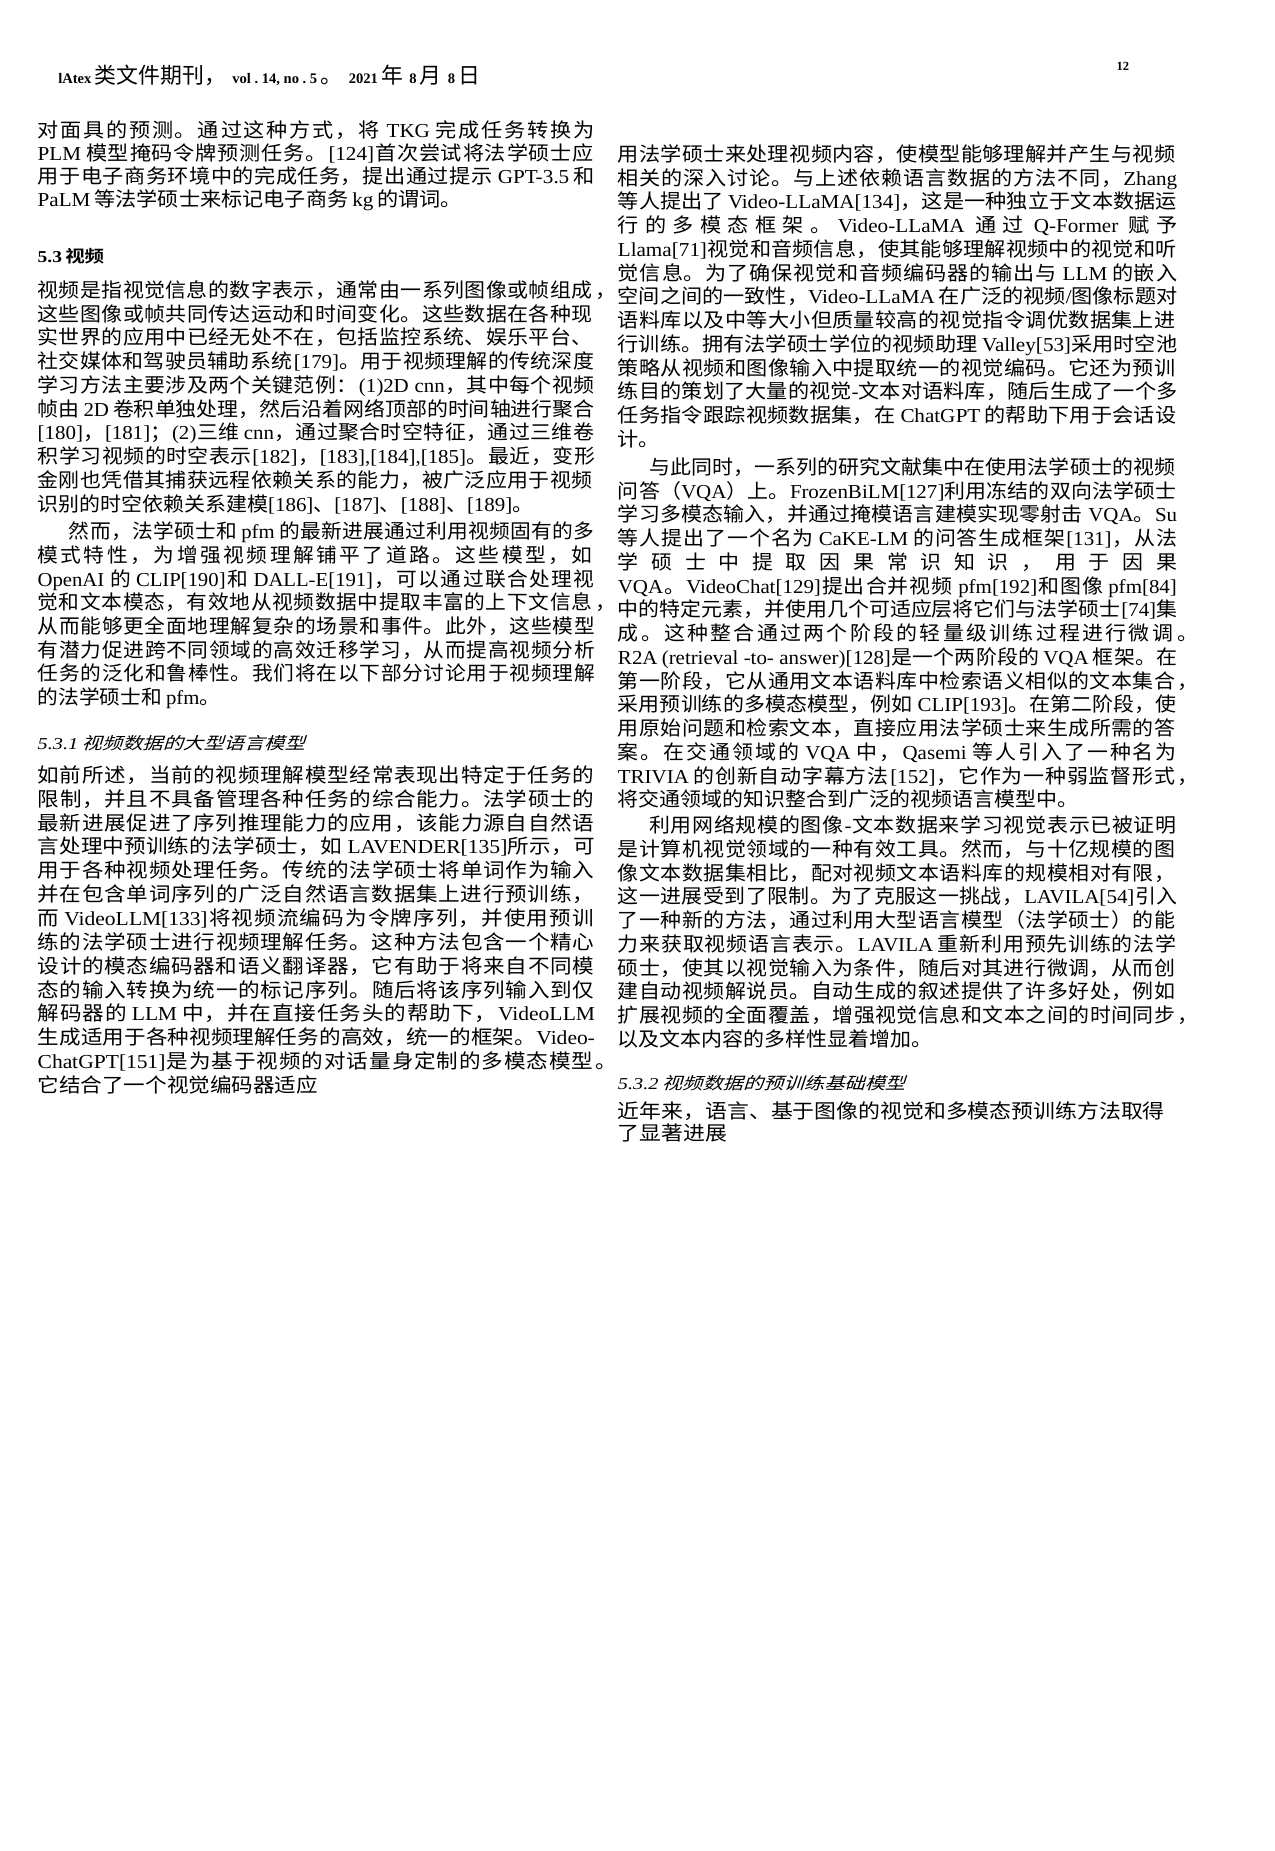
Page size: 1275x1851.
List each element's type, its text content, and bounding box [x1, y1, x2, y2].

text 5.3.2视频数据的预训练基础模型 [618, 1076, 1123, 1093]
text 利用网络规模的图像-文本数据来学习视觉表示已被证明是计算机视觉领域的一种有效工具。然而，与十亿规模的图像文本数据集相比，配对视频文本语料库的规模相对有限，这一进展受到了限制。为了克服这一挑战，LAVILA[54]引入了一种新的方法，通过利用大型语言模型（法学硕士）的能力来获取视频语言表示。LAVILA重新利用预先训练的法学硕士，使其以视觉输入为条件，随后对其进行微调，从而创建自动视频解说员。自动生成的叙述提供了许多好处，例如扩展视频的全面覆盖，增强视觉信息和文本之间的时间同步，以及文本内容的多样性显着增加。 [618, 814, 1177, 1051]
text 5.3.1视频数据的大型语言模型 [37, 736, 480, 753]
text 近年来，语言、基于图像的视觉和多模态预训练方法取得了显著进展 [618, 1101, 1177, 1145]
text 5.3视频 [37, 249, 184, 266]
text 然而，法学硕士和pfm的最新进展通过利用视频固有的多模式特性，为增强视频理解铺平了道路。这些模型，如OpenAI的CLIP[190]和DALL-E[191]，可以通过联合处理视觉和文本模态，有效地从视频数据中提取丰富的上下文信息，从而能够更全面地理解复杂的场景和事件。此外，这些模型有潜力促进跨不同领域的高效迁移学习，从而提高视频分析任务的泛化和鲁棒性。我们将在以下部分讨论用于视频理解的法学硕士和pfm。 [37, 520, 595, 709]
text 对面具的预测。通过这种方式，将TKG完成任务转换为PLM模型掩码令牌预测任务。[124]首次尝试将法学硕士应用于电子商务环境中的完成任务，提出通过提示GPT-3.5和PaLM等法学硕士来标记电子商务kg的谓词。 [37, 104, 595, 212]
text 用法学硕士来处理视频内容，使模型能够理解并产生与视频相关的深入讨论。与上述依赖语言数据的方法不同，Zhang等人提出了Video-LLaMA[134]，这是一种独立于文本数据运行的多模态框架。Video-LLaMA通过Q-Former赋予Llama[71]视觉和音频信息，使其能够理解视频中的视觉和听觉信息。为了确保视觉和音频编码器的输出与LLM的嵌入空间之间的一致性，Video-LLaMA在广泛的视频/图像标题对语料库以及中等大小但质量较高的视觉指令调优数据集上进行训练。拥有法学硕士学位的视频助理Valley[53]采用时空池策略从视频和图像输入中提取统一的视觉编码。它还为预训练目的策划了大量的视觉-文本对语料库，随后生成了一个多任务指令跟踪视频数据集，在ChatGPT的帮助下用于会话设计。 [618, 104, 1177, 451]
text 视频是指视觉信息的数字表示，通常由一系列图像或帧组成，这些图像或帧共同传达运动和时间变化。这些数据在各种现实世界的应用中已经无处不在，包括监控系统、娱乐平台、社交媒体和驾驶员辅助系统[179]。用于视频理解的传统深度学习方法主要涉及两个关键范例：(1)2D cnn，其中每个视频帧由2D卷积单独处理，然后沿着网络顶部的时间轴进行聚合[180]，[181]；(2)三维cnn，通过聚合时空特征，通过三维卷积学习视频的时空表示[182]，[183],[184],[185]。最近，变形金刚也凭借其捕获远程依赖关系的能力，被广泛应用于视频识别的时空依赖关系建模[186]、[187]、[188]、[189]。 [37, 278, 595, 516]
text 与此同时，一系列的研究文献集中在使用法学硕士的视频问答（VQA）上。FrozenBiLM[127]利用冻结的双向法学硕士学习多模态输入，并通过掩模语言建模实现零射击VQA。Su等人提出了一个名为CaKE-LM的问答生成框架[131]，从法学硕士中提取因果常识知识，用于因果VQA。VideoChat[129]提出合并视频pfm[192]和图像pfm[84]中的特定元素，并使用几个可适应层将它们与法学硕士[74]集成。这种整合通过两个阶段的轻量级训练过程进行微调。R2A (retrieval -to- answer)[128]是一个两阶段的VQA框架。在第一阶段，它从通用文本语料库中检索语义相似的文本集合，采用预训练的多模态模型，例如CLIP[193]。在第二阶段，使用原始问题和检索文本，直接应用法学硕士来生成所需的答案。在交通领域的VQA中，Qasemi等人引入了一种名为TRIVIA的创新自动字幕方法[152]，它作为一种弱监督形式，将交通领域的知识整合到广泛的视频语言模型中。 [618, 455, 1177, 812]
text 如前所述，当前的视频理解模型经常表现出特定于任务的限制，并且不具备管理各种任务的综合能力。法学硕士的最新进展促进了序列推理能力的应用，该能力源自自然语言处理中预训练的法学硕士，如LAVENDER[135]所示，可用于各种视频处理任务。传统的法学硕士将单词作为输入，并在包含单词序列的广泛自然语言数据集上进行预训练，而VideoLLM[133]将视频流编码为令牌序列，并使用预训练的法学硕士进行视频理解任务。这种方法包含一个精心设计的模态编码器和语义翻译器，它有助于将来自不同模态的输入转换为统一的标记序列。随后将该序列输入到仅解码器的LLM中，并在直接任务头的帮助下，VideoLLM生成适用于各种视频理解任务的高效，统一的框架。Video- ChatGPT[151]是为基于视频的对话量身定制的多模态模型。它结合了一个视觉编码器适应 [37, 763, 595, 1097]
